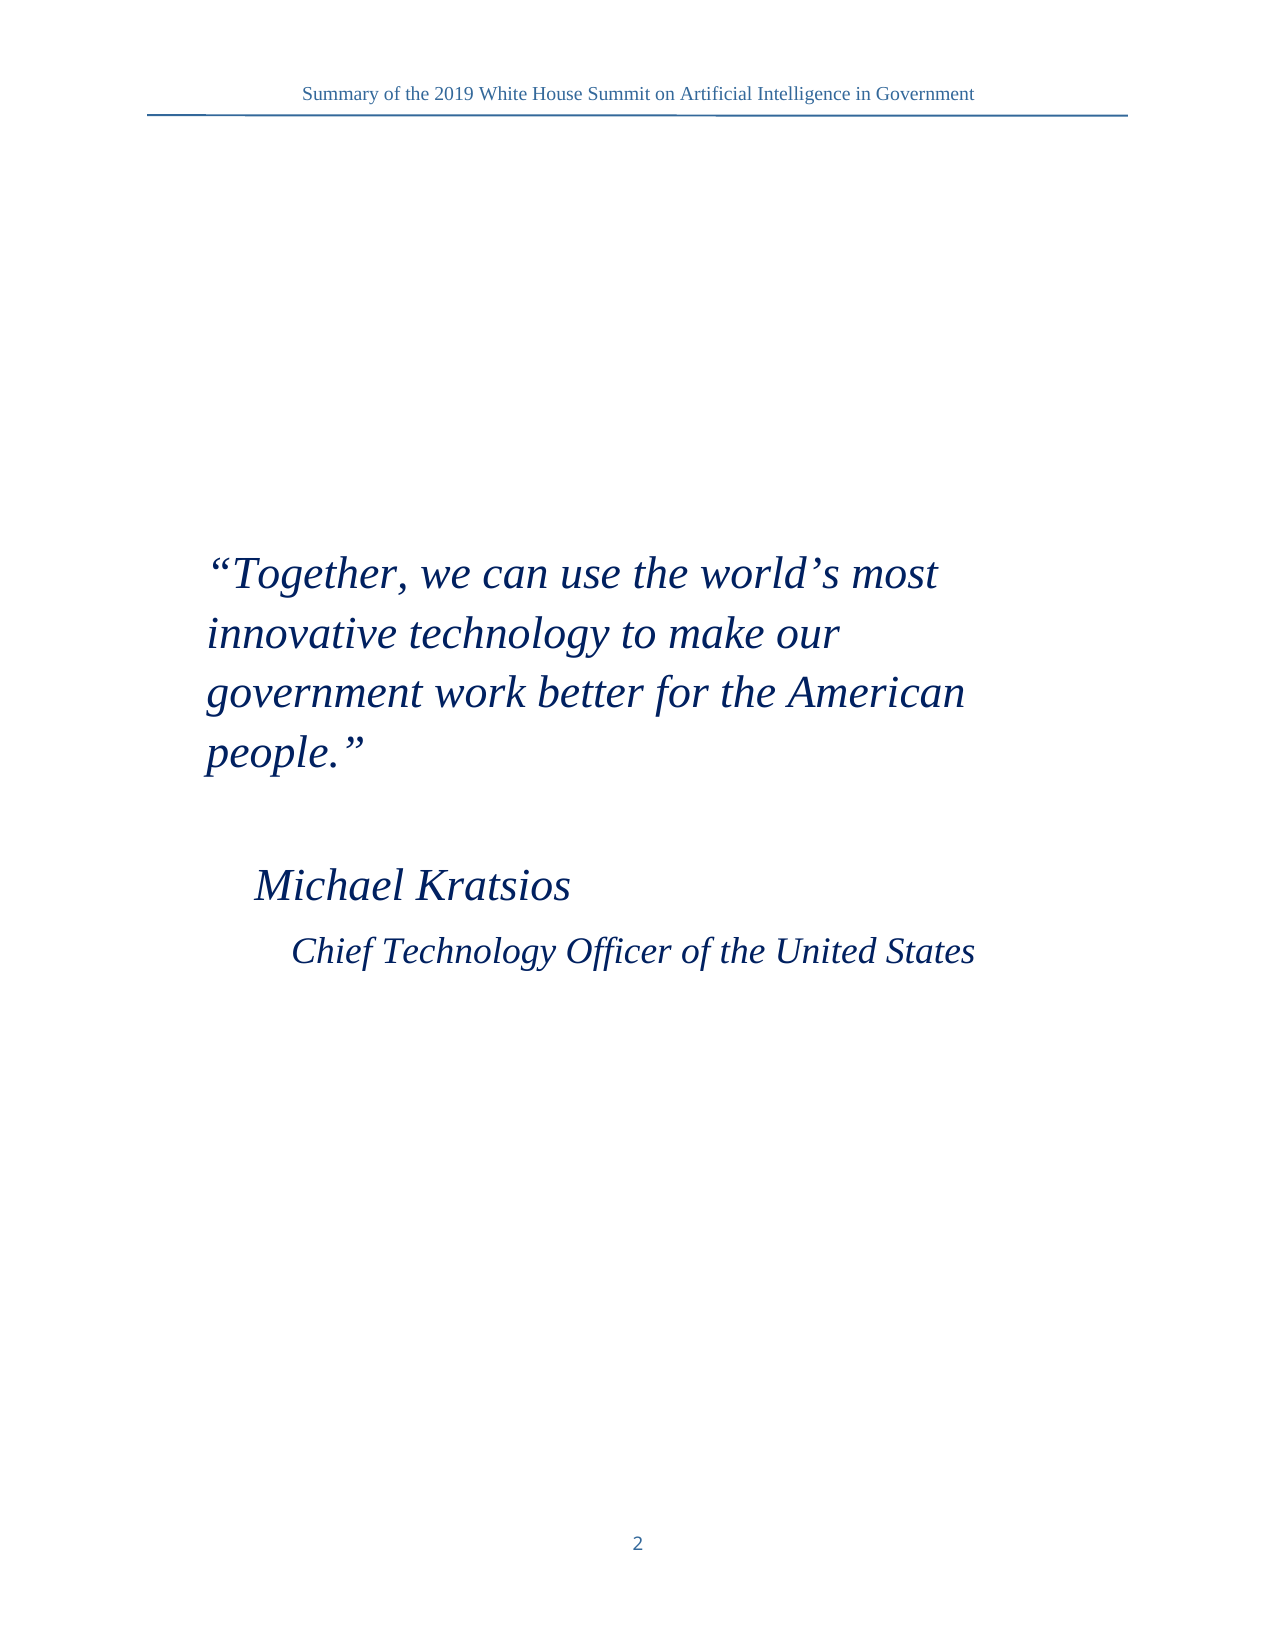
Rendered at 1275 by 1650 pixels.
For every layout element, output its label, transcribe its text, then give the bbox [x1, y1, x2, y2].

text “Together, we can use the world’s most innovative technology to make our government work better for the American people.” [206, 546, 1033, 777]
text 2 [150, 1530, 1125, 1556]
text Michael Kratsios [254, 858, 1125, 910]
text Summary of the 2019 White House Summit on Artificial Intelligence in Government [150, 82, 1127, 105]
text Chief Technology Officer of the United States [150, 928, 1117, 971]
